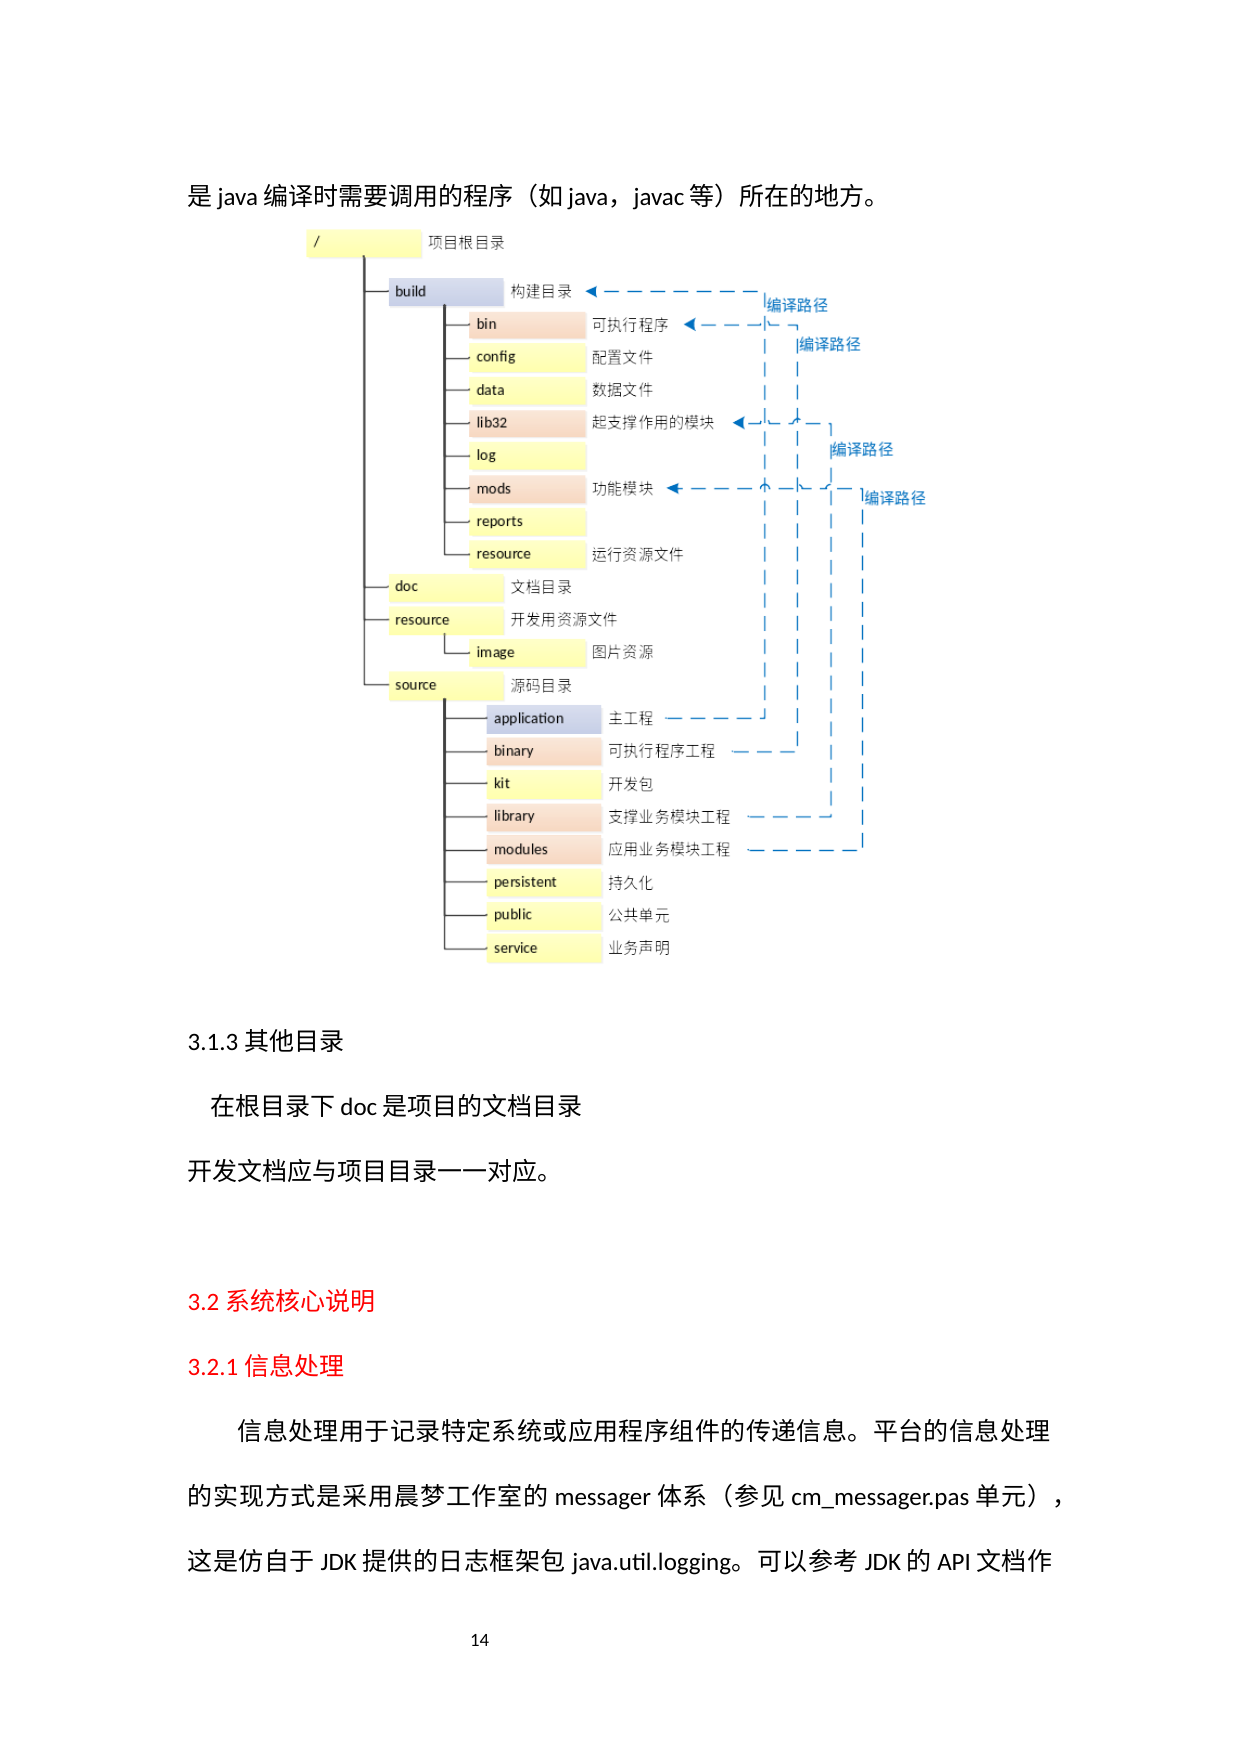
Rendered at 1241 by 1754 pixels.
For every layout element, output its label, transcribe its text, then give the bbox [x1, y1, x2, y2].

text 3.2 系统核心说明 [187, 1267, 1053, 1332]
text 是java编译时需要调用的程序（如java，javac等）所在的地方。 [187, 162, 1053, 227]
text 3.2.1 信息处理 [187, 1332, 1053, 1397]
text 开发文档应与项目目录一一对应。 [187, 1137, 1053, 1202]
text 在根目录下doc是项目的文档目录 [187, 1072, 1053, 1137]
text 3.1.3 其他目录 [187, 1007, 1053, 1072]
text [187, 1397, 1053, 1592]
